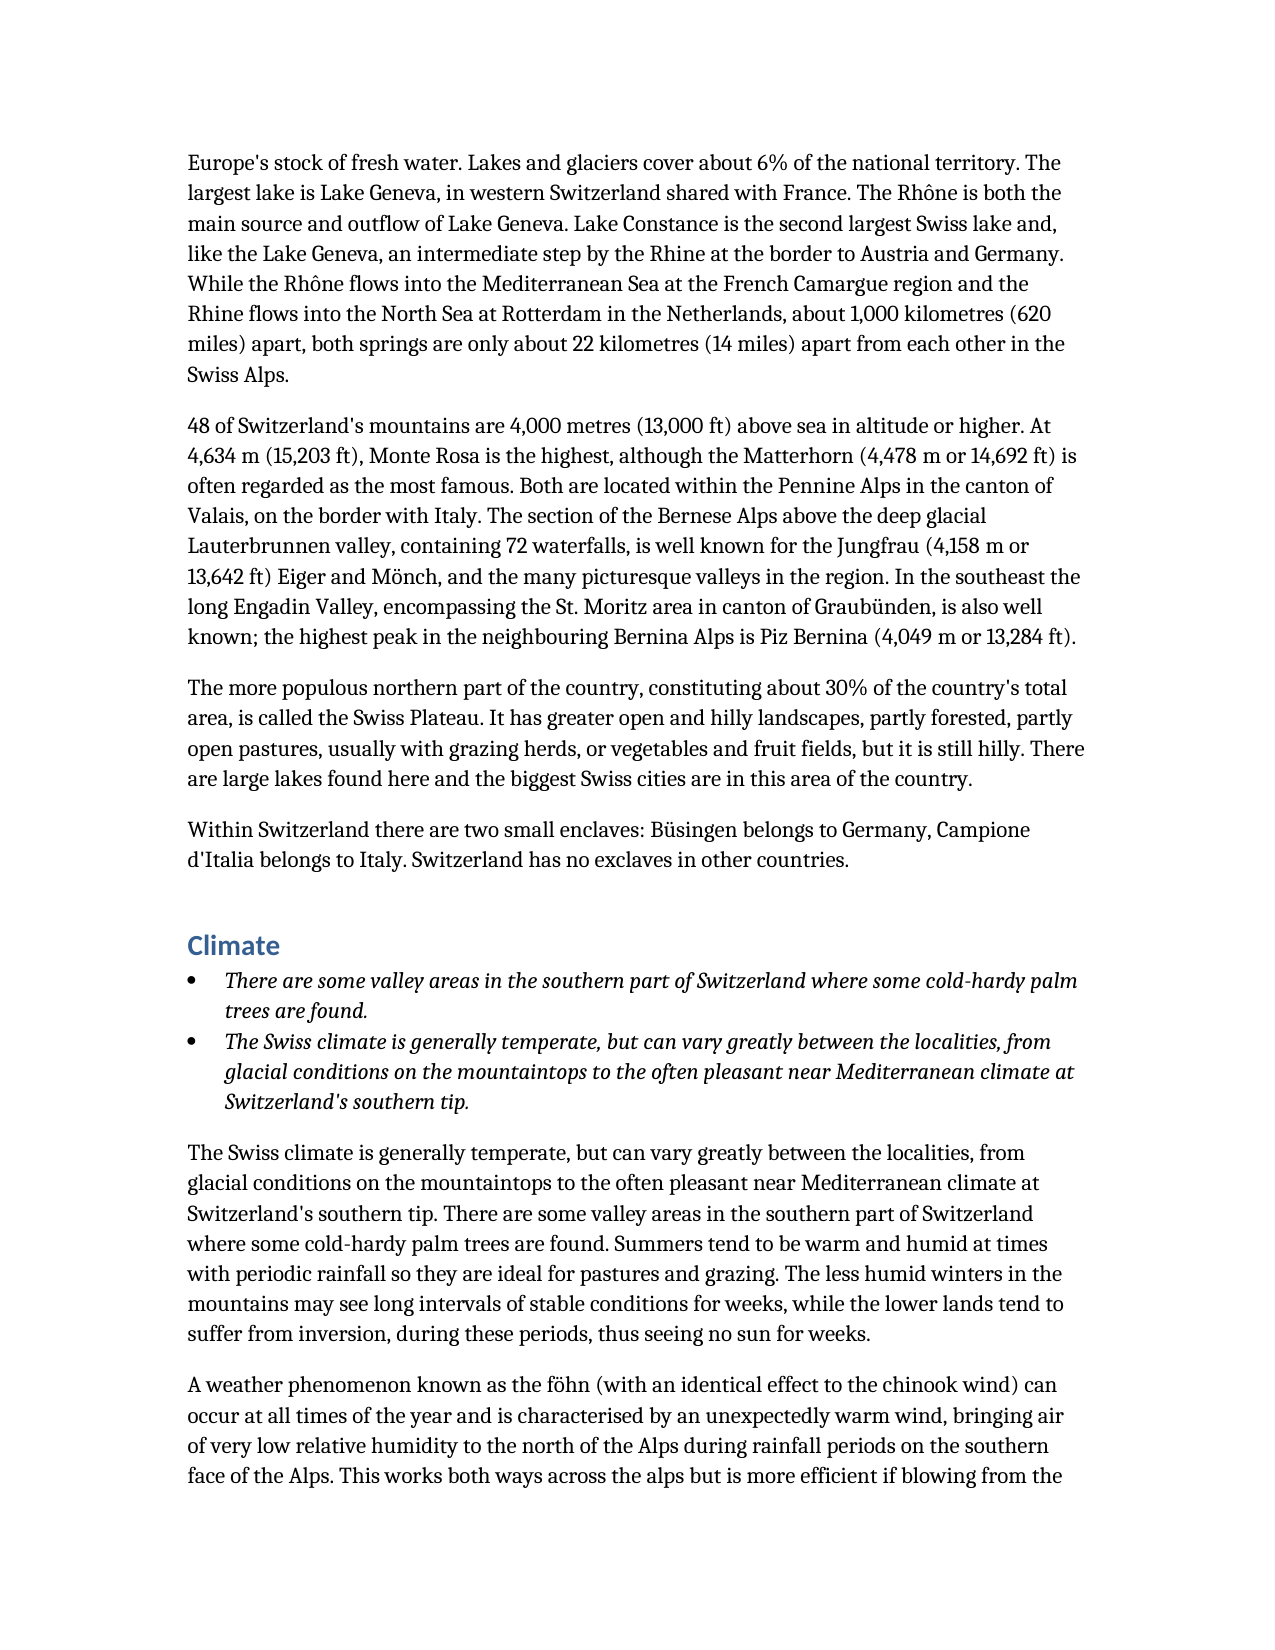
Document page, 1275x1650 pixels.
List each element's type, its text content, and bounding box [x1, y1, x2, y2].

text The more populous northern part of the country, constituting about 30% of the country's total area, is called the Swiss Plateau. It has greater open and hilly landscapes, partly forested, partly open pastures, usually with grazing herds, or vegetables and fruit fields, but it is still hilly. There are large lakes found here and the biggest Swiss cities are in this area of the country. [187, 675, 1087, 792]
text 48 of Switzerland's mountains are 4,000 metres (13,000 ft) above sea in altitude or higher. At 4,634 m (15,203 ft), Monte Rosa is the highest, although the Matterhorn (4,478 m or 14,692 ft) is often regarded as the most famous. Both are located within the Pennine Alps in the canton of Valais, on the border with Italy. The section of the Bernese Alps above the deep glacial Lauterbrunnen valley, containing 72 waterfalls, is well known for the Jungfrau (4,158 m or 13,642 ft) Eiger and Mönch, and the many picturesque valleys in the region. In the southeast the long Engadin Valley, encompassing the St. Moritz area in canton of Graubünden, is also well known; the highest peak in the neighbouring Bernina Alps is Piz Bernina (4,049 m or 13,284 ft). [187, 412, 1087, 650]
text The Swiss climate is generally temperate, but can vary greatly between the localities, from glacial conditions on the mountaintops to the often pleasant near Mediterranean climate at Switzerland's southern tip. There are some valley areas in the southern part of Switzerland where some cold-hardy palm trees are found. Summers tend to be warm and humid at times with periodic rainfall so they are ideal for pastures and grazing. The less humid winters in the mountains may see long intervals of stable conditions for weeks, while the lower lands tend to suffer from inversion, during these periods, thus seeing no sun for weeks. [187, 1140, 1087, 1347]
list There are some valley areas in the southern part of Switzerland where some cold-hardy palm trees are found. [187, 968, 1087, 1024]
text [187, 150, 1087, 388]
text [187, 1372, 1087, 1489]
subtitle Climate [187, 927, 1087, 963]
list The Swiss climate is generally temperate, but can vary greatly between the localities, from glacial conditions on the mountaintops to the often pleasant near Mediterranean climate at Switzerland's southern tip. [187, 1028, 1087, 1115]
text Within Switzerland there are two small enclaves: Büsingen belongs to Germany, Campione d'Italia belongs to Italy. Switzerland has no exclaves in other countries. [187, 817, 1087, 873]
